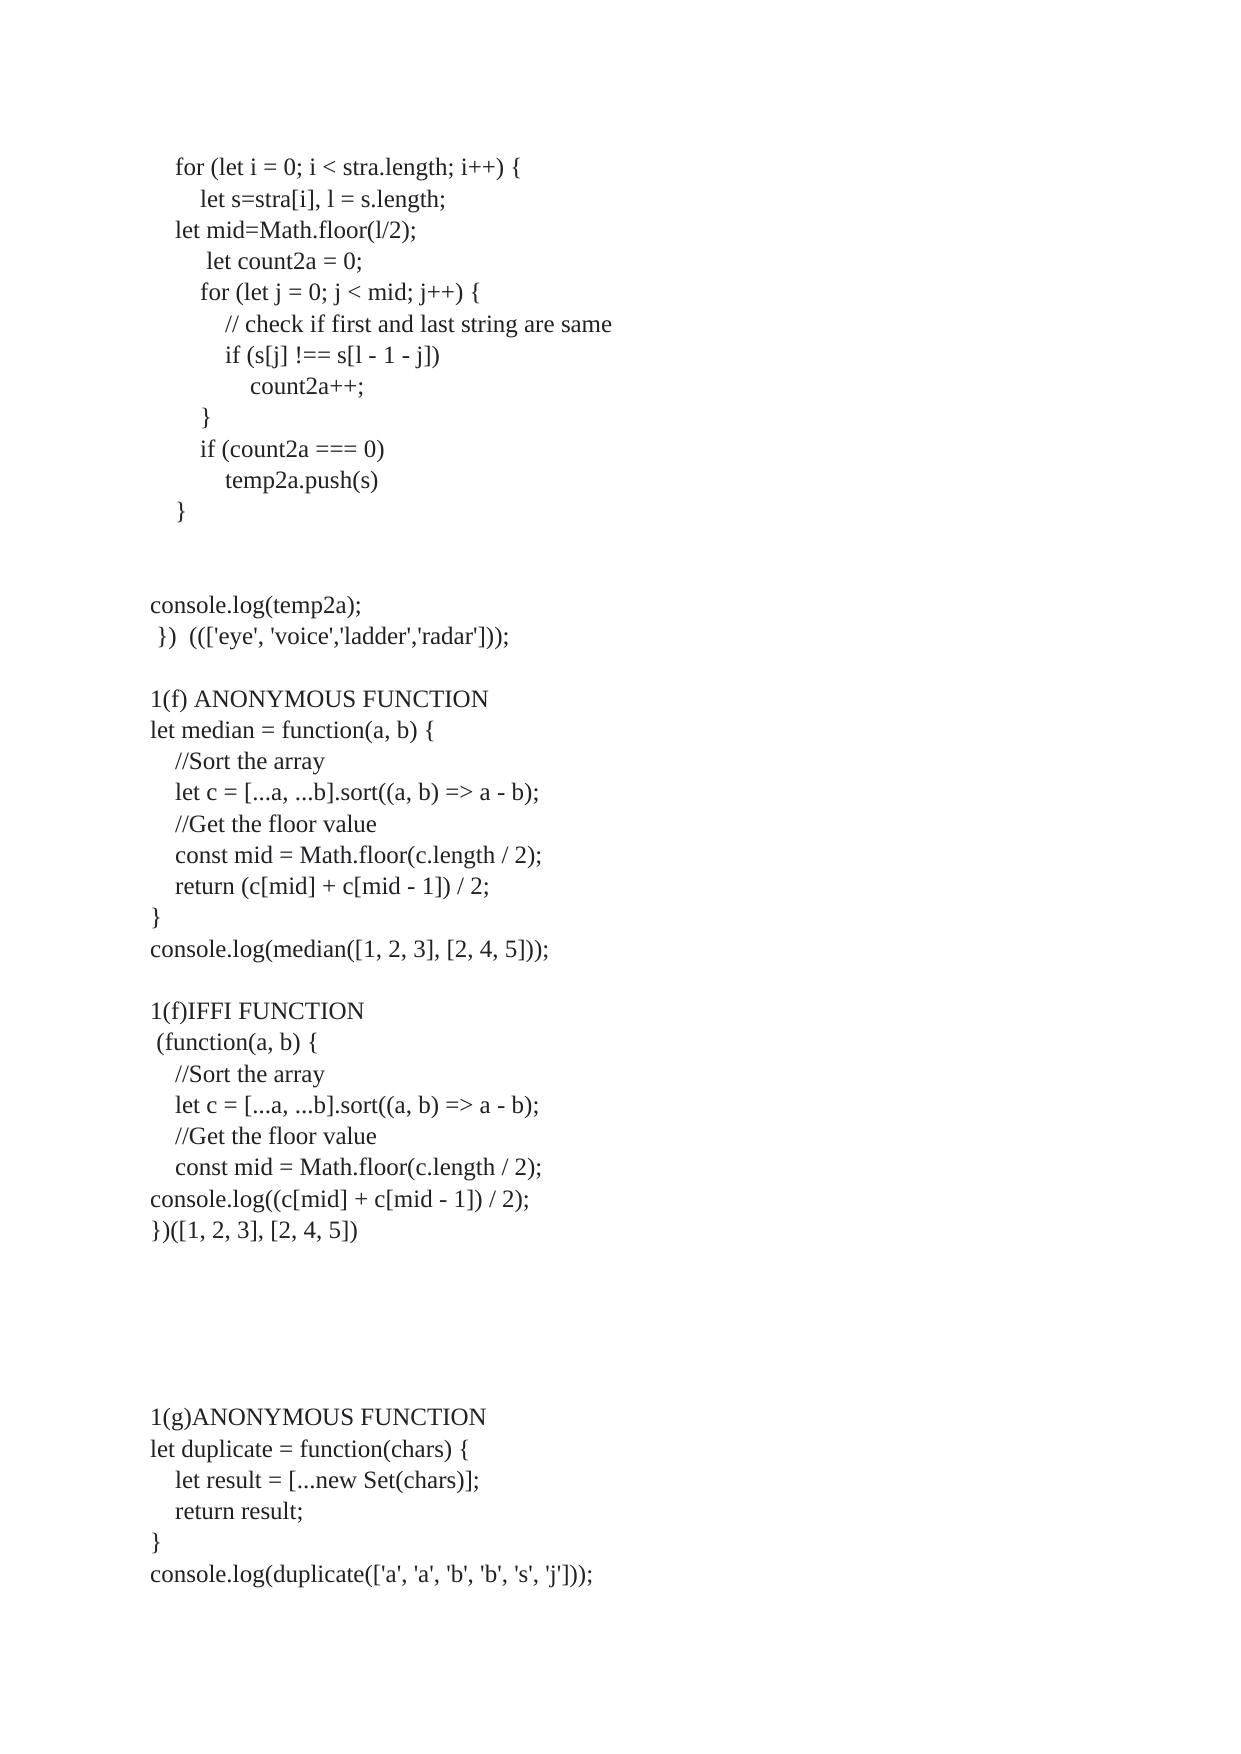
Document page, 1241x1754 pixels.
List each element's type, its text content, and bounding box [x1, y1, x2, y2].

text let median = function(a, b) { [150, 712, 1090, 744]
text const mid = Math.floor(c.length / 2); [150, 1150, 1090, 1181]
text let c = [...a, ...b].sort((a, b) => a - b); [150, 1087, 1090, 1119]
text } [150, 1525, 1090, 1556]
text for (let j = 0; j < mid; j++) { [150, 275, 1090, 306]
text let c = [...a, ...b].sort((a, b) => a - b); [150, 775, 1090, 806]
text let result = [...new Set(chars)]; [150, 1462, 1090, 1494]
text console.log(temp2a); [150, 587, 1090, 619]
text 1(f)IFFI FUNCTION [150, 994, 1090, 1025]
text console.log(duplicate(['a', 'a', 'b', 'b', 's', 'j'])); [150, 1556, 1090, 1587]
text //Get the floor value [150, 1119, 1090, 1150]
text } [150, 494, 1090, 525]
text //Get the floor value [150, 806, 1090, 837]
text } [150, 400, 1090, 431]
text return (c[mid] + c[mid - 1]) / 2; [150, 869, 1090, 900]
text })([1, 2, 3], [2, 4, 5]) [150, 1212, 1090, 1244]
text count2a++; [150, 369, 1090, 400]
text //Sort the array [150, 744, 1090, 775]
text if (count2a === 0) [150, 431, 1090, 462]
text temp2a.push(s) [150, 462, 1090, 494]
text // check if first and last string are same [150, 306, 1090, 337]
text if (s[j] !== s[l - 1 - j]) [150, 337, 1090, 369]
text console.log((c[mid] + c[mid - 1]) / 2); [150, 1181, 1090, 1212]
text let count2a = 0; [150, 244, 1090, 275]
text } [150, 900, 1090, 931]
text let duplicate = function(chars) { [150, 1431, 1090, 1462]
text //Sort the array [150, 1056, 1090, 1087]
text for (let i = 0; i < stra.length; i++) { [150, 150, 1090, 181]
text let s=stra[i], l = s.length; [150, 181, 1090, 212]
text const mid = Math.floor(c.length / 2); [150, 837, 1090, 869]
text return result; [150, 1494, 1090, 1525]
text 1(f) ANONYMOUS FUNCTION [150, 681, 1090, 712]
text 1(g)ANONYMOUS FUNCTION [150, 1400, 1090, 1431]
text }) ((['eye', 'voice','ladder','radar'])); [150, 619, 1090, 650]
text console.log(median([1, 2, 3], [2, 4, 5])); [150, 931, 1090, 962]
text (function(a, b) { [150, 1025, 1090, 1056]
text let mid=Math.floor(l/2); [150, 212, 1090, 244]
